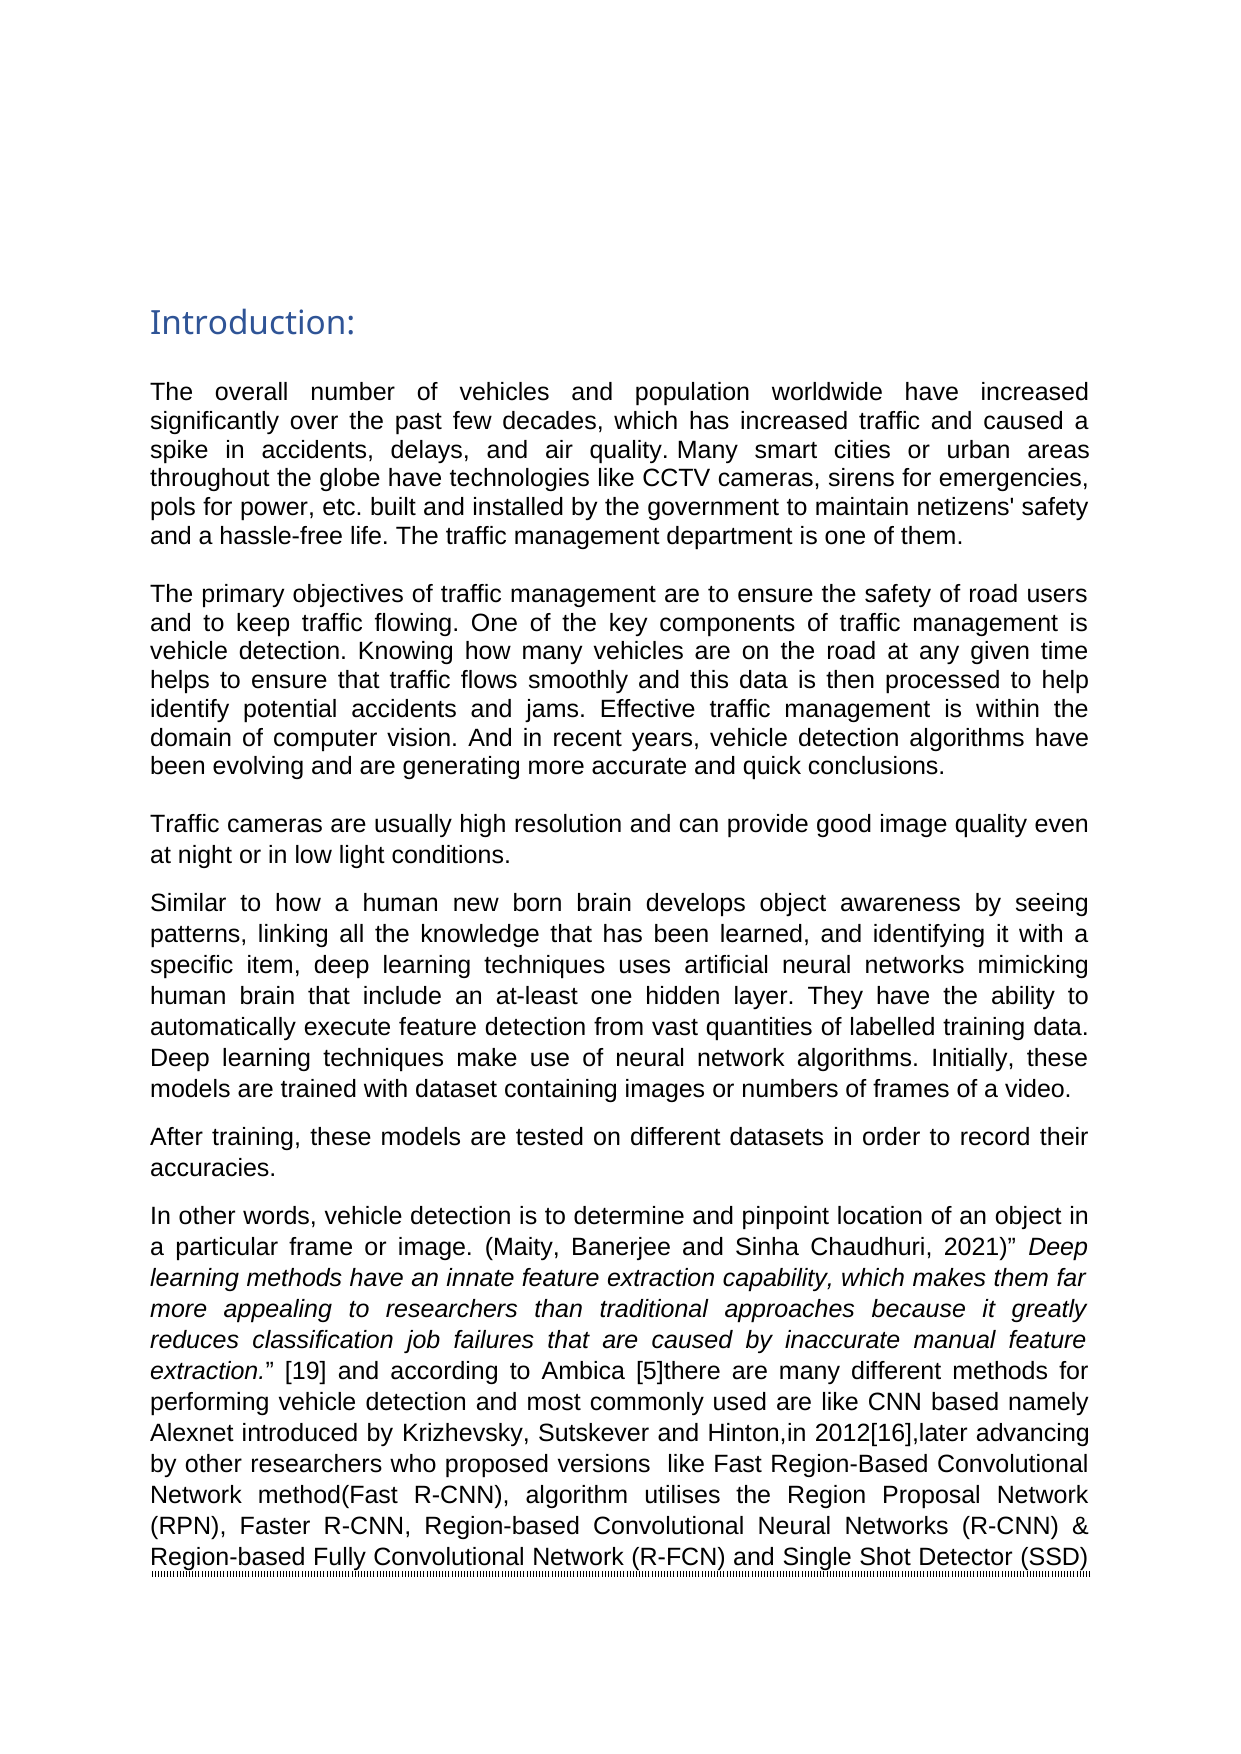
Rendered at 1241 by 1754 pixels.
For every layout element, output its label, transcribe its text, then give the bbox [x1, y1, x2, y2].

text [150, 1201, 1090, 1577]
text Similar to how a human new born brain develops object awareness by seeing patterns, linking all the knowledge that has been learned, and identifying it with a specific item, deep learning techniques uses artificial neural networks mimicking human brain that include an at-least one hidden layer. They have the ability to automatically execute feature detection from vast quantities of labelled training data. Deep learning techniques make use of neural network algorithms. Initially, these models are trained with dataset containing images or numbers of frames of a video. [150, 888, 1090, 1103]
text After training, these models are tested on different datasets in order to record their accuracies. [150, 1122, 1090, 1182]
subtitle Introduction: [150, 299, 1090, 344]
text Traffic cameras are usually high resolution and can provide good image quality even at night or in low light conditions. [150, 809, 1090, 869]
text The overall number of vehicles and population worldwide have increased significantly over the past few decades, which has increased traffic and caused a spike in accidents, delays, and air quality. Many smart cities or urban areas throughout the globe have technologies like CCTV cameras, sirens for emergencies, pols for power, etc. built and installed by the government to maintain netizens' safety and a hassle-free life. The traffic management department is one of them. [150, 377, 1090, 549]
text The primary objectives of traffic management are to ensure the safety of road users and to keep traffic flowing. One of the key components of traffic management is vehicle detection. Knowing how many vehicles are on the road at any given time helps to ensure that traffic flows smoothly and this data is then processed to help identify potential accidents and jams. Effective traffic management is within the domain of computer vision. And in recent years, vehicle detection algorithms have been evolving and are generating more accurate and quick conclusions. [150, 579, 1090, 780]
